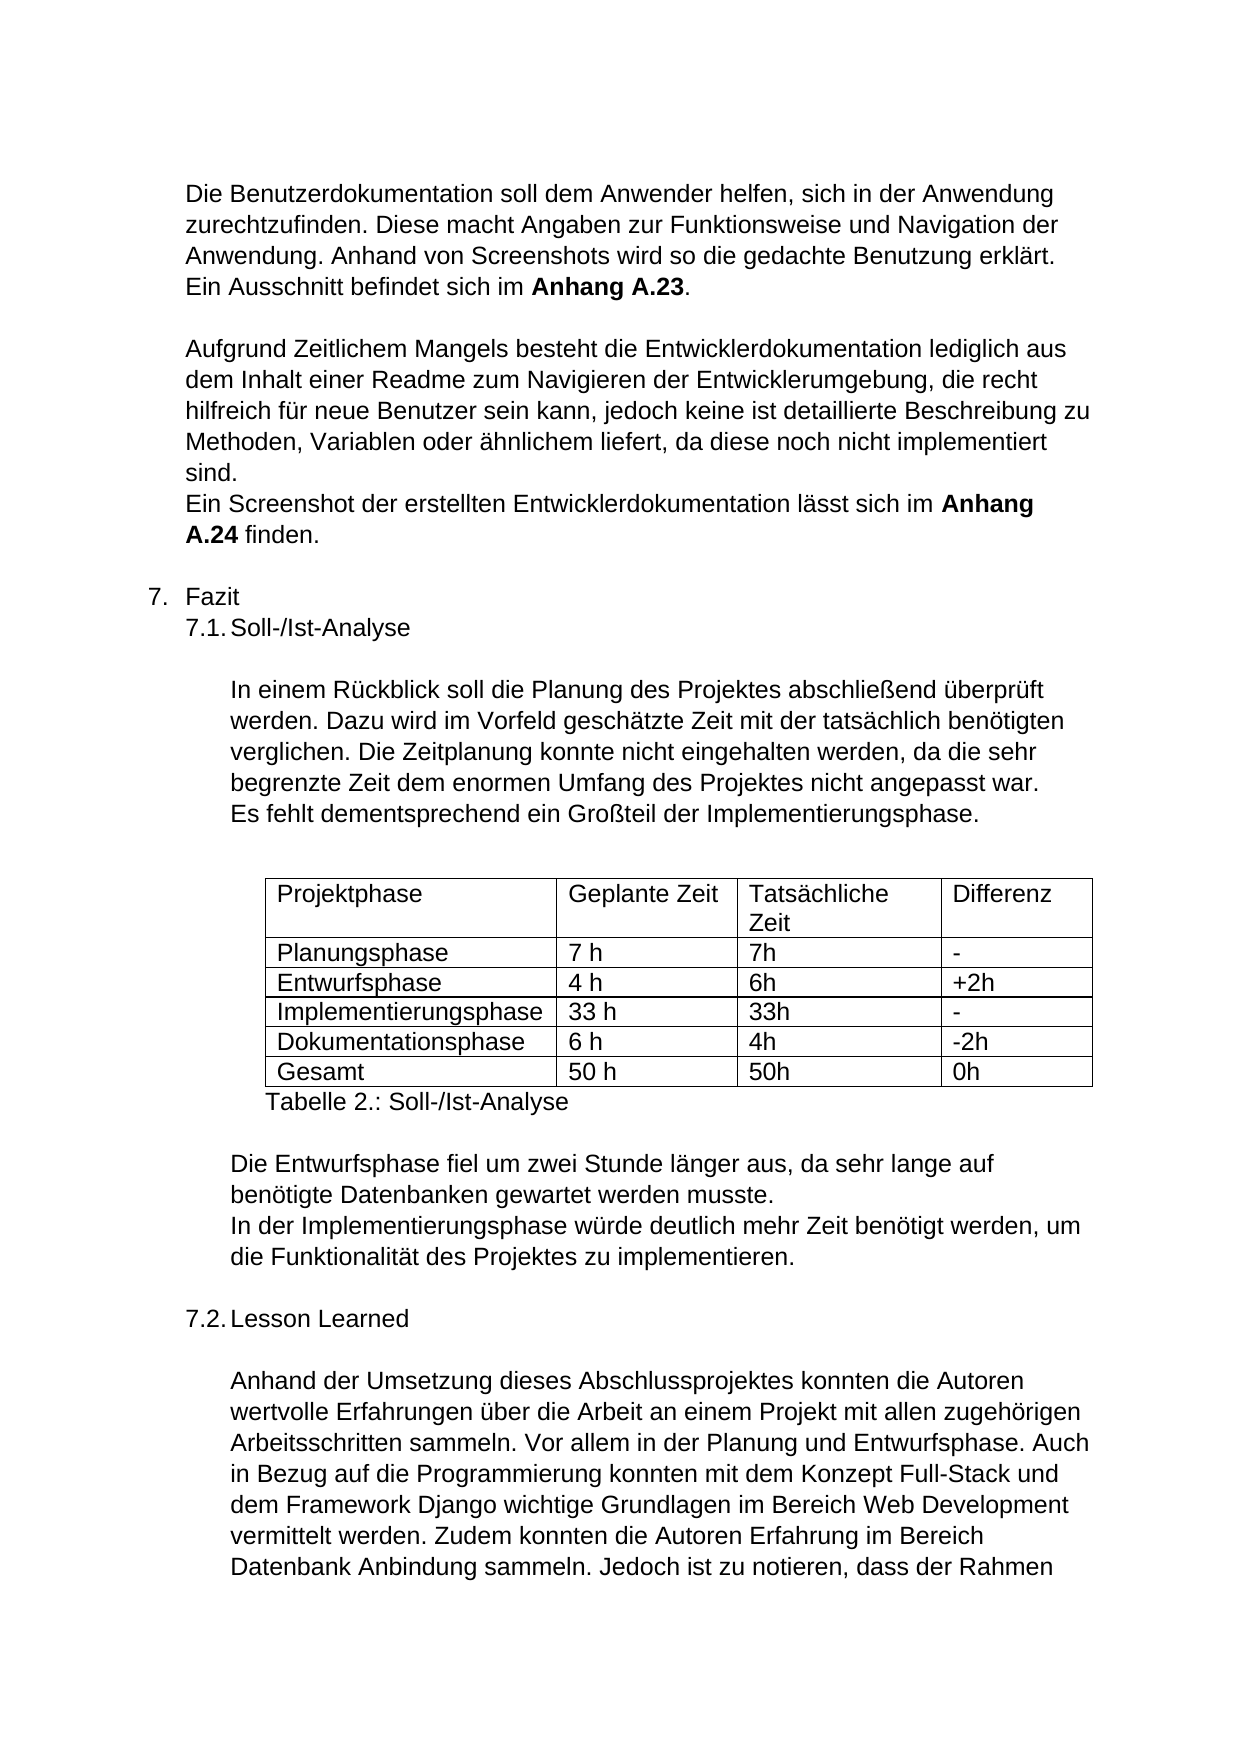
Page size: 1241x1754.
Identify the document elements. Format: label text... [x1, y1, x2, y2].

list Die Benutzerdokumentation soll dem Anwender helfen, sich in der Anwendung zurechtzufinden. Diese macht Angaben zur Funktionsweise und Navigation der Anwendung. Anhand von Screenshots wird so die gedachte Benutzung erklärt. Ein Ausschnitt befindet sich im Anhang A.23. [185, 179, 1093, 301]
table_cell 50 h [557, 1057, 737, 1086]
table_header Geplante Zeit [557, 879, 737, 937]
table_cell 4h [738, 1027, 941, 1056]
list In der Implementierungsphase würde deutlich mehr Zeit benötigt werden, um die Funktionalität des Projektes zu implementieren. [230, 1211, 1093, 1271]
list In einem Rückblick soll die Planung des Projektes abschließend überprüft werden. Dazu wird im Vorfeld geschätzte Zeit mit der tatsächlich benötigten verglichen. Die Zeitplanung konnte nicht eingehalten werden, da die sehr begrenzte Zeit dem enormen Umfang des Projektes nicht angepasst war. [230, 675, 1093, 797]
list Soll-/Ist-Analyse [185, 613, 1093, 642]
table_cell +2h [942, 968, 1092, 996]
table_header Tatsächliche Zeit [738, 879, 941, 937]
table_cell Planungsphase [266, 938, 556, 967]
list Ein Screenshot der erstellten Entwicklerdokumentation lässt sich im Anhang A.24 finden. [185, 489, 1093, 549]
table_cell - [942, 938, 1092, 967]
table_cell Dokumentationsphase [266, 1027, 556, 1056]
table_header Projektphase [266, 879, 556, 937]
table_cell Entwurfsphase [266, 968, 556, 996]
list Tabelle 2.: Soll-/Ist-Analyse [265, 1087, 1093, 1116]
table_cell 7h [738, 938, 941, 967]
table_cell 6h [738, 968, 941, 996]
table_cell 33 h [557, 998, 737, 1026]
table_cell Implementierungsphase [266, 998, 556, 1026]
list Aufgrund Zeitlichem Mangels besteht die Entwicklerdokumentation lediglich aus dem Inhalt einer Readme zum Navigieren der Entwicklerumgebung, die recht hilfreich für neue Benutzer sein kann, jedoch keine ist detaillierte Beschreibung zu Methoden, Variablen oder ähnlichem liefert, da diese noch nicht implementiert sind. [185, 334, 1093, 487]
table_cell 50h [738, 1057, 941, 1086]
table_cell 4 h [557, 968, 737, 996]
table_header Differenz [942, 879, 1092, 937]
table_cell -2h [942, 1027, 1092, 1056]
table_cell 6 h [557, 1027, 737, 1056]
list Die Entwurfsphase fiel um zwei Stunde länger aus, da sehr lange auf benötigte Datenbanken gewartet werden musste. [230, 1149, 1093, 1209]
table_cell 0h [942, 1057, 1092, 1086]
table_cell - [942, 998, 1092, 1026]
table_cell 33h [738, 998, 941, 1026]
list Es fehlt dementsprechend ein Großteil der Implementierungsphase. [230, 799, 1093, 828]
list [230, 1366, 1093, 1581]
table_cell Gesamt [266, 1057, 556, 1086]
list Fazit [148, 582, 1093, 611]
table_cell 7 h [557, 938, 737, 967]
list Lesson Learned [185, 1304, 1093, 1333]
